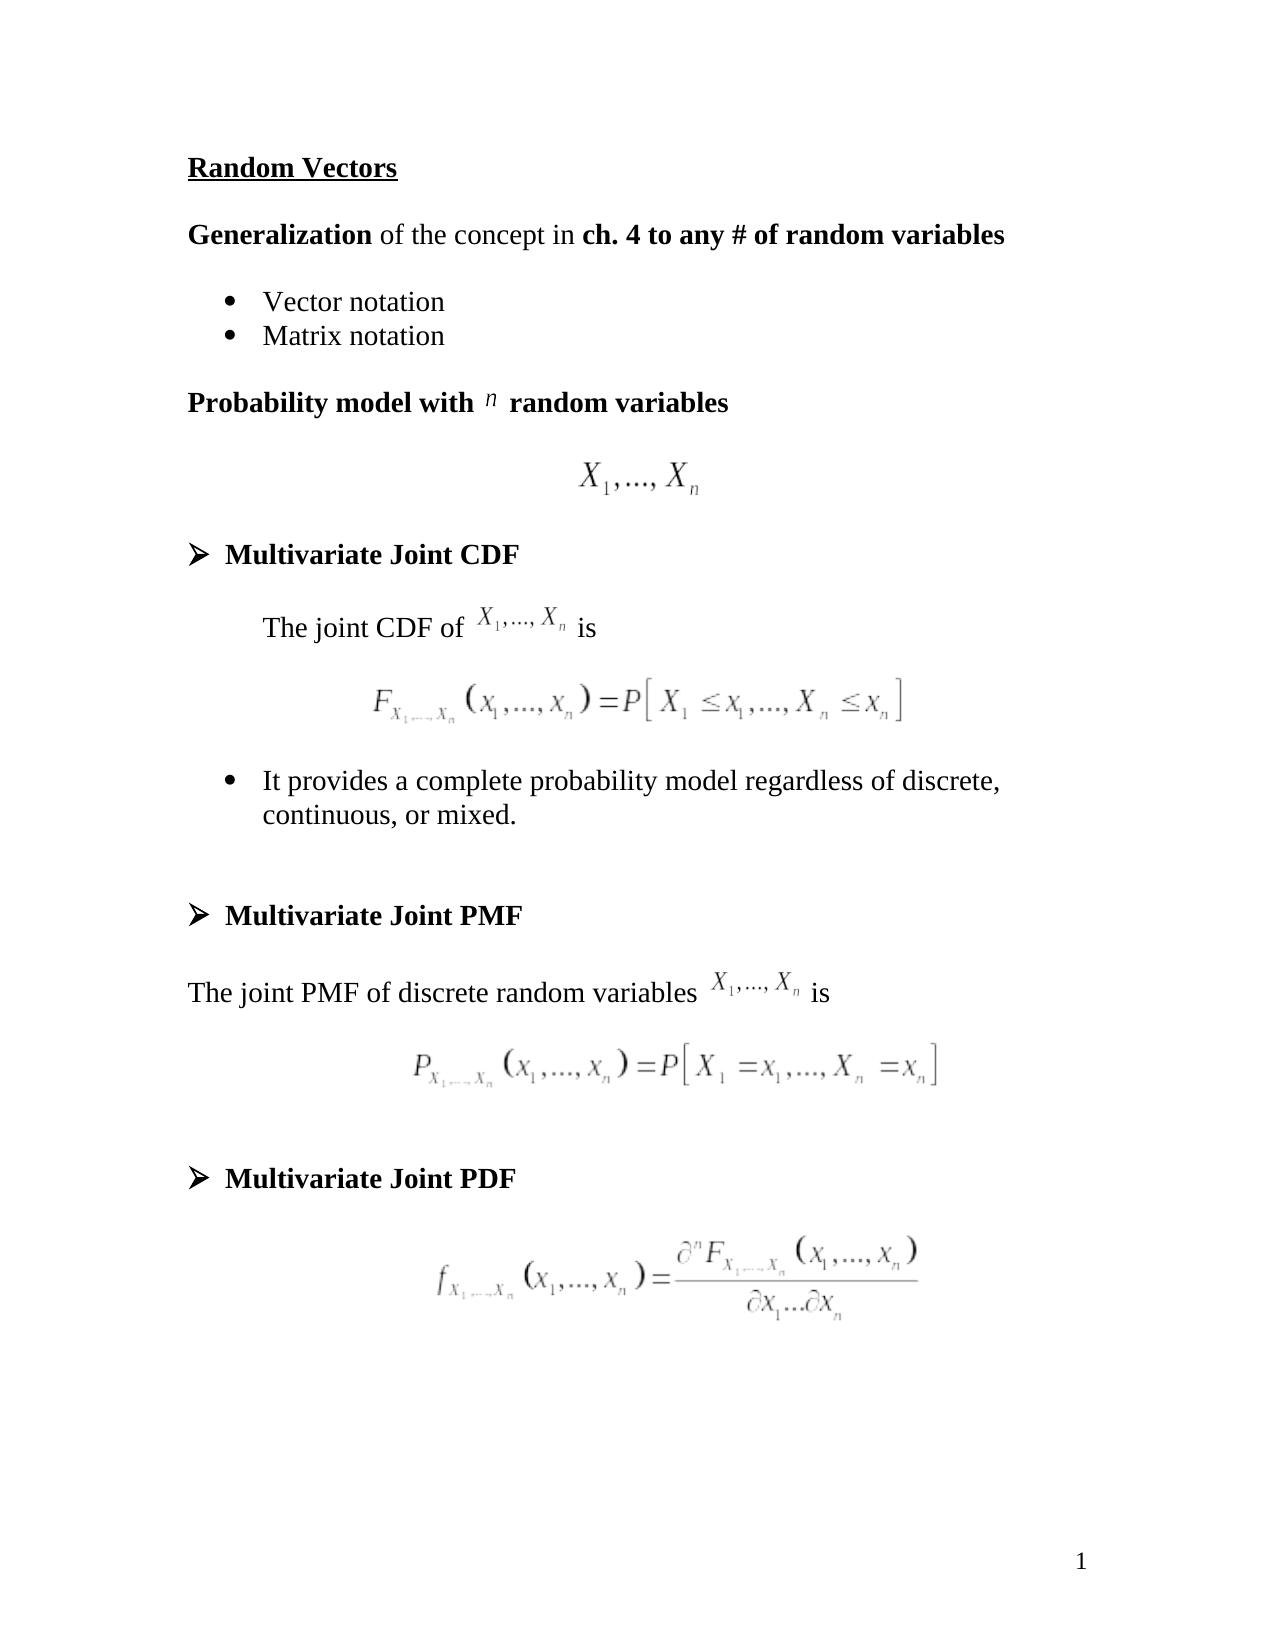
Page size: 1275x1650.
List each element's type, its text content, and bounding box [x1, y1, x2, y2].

list Vector notation [225, 284, 1087, 318]
text Random Vectors [187, 150, 1087, 183]
text The joint PMF of discrete random variables is [187, 965, 1087, 1008]
list It provides a complete probability model regardless of discrete, continuous, or mixed. [225, 763, 1087, 831]
text Generalization of the concept in ch. 4 to any # of random variables [187, 217, 1087, 251]
list Multivariate Joint PDF [187, 1161, 1087, 1194]
text Probability model with random variables [187, 385, 1087, 418]
list Multivariate Joint CDF [187, 537, 1087, 571]
list Matrix notation [225, 318, 1087, 351]
list Multivariate Joint PMF [187, 898, 1087, 931]
text The joint CDF of is [262, 600, 1087, 643]
